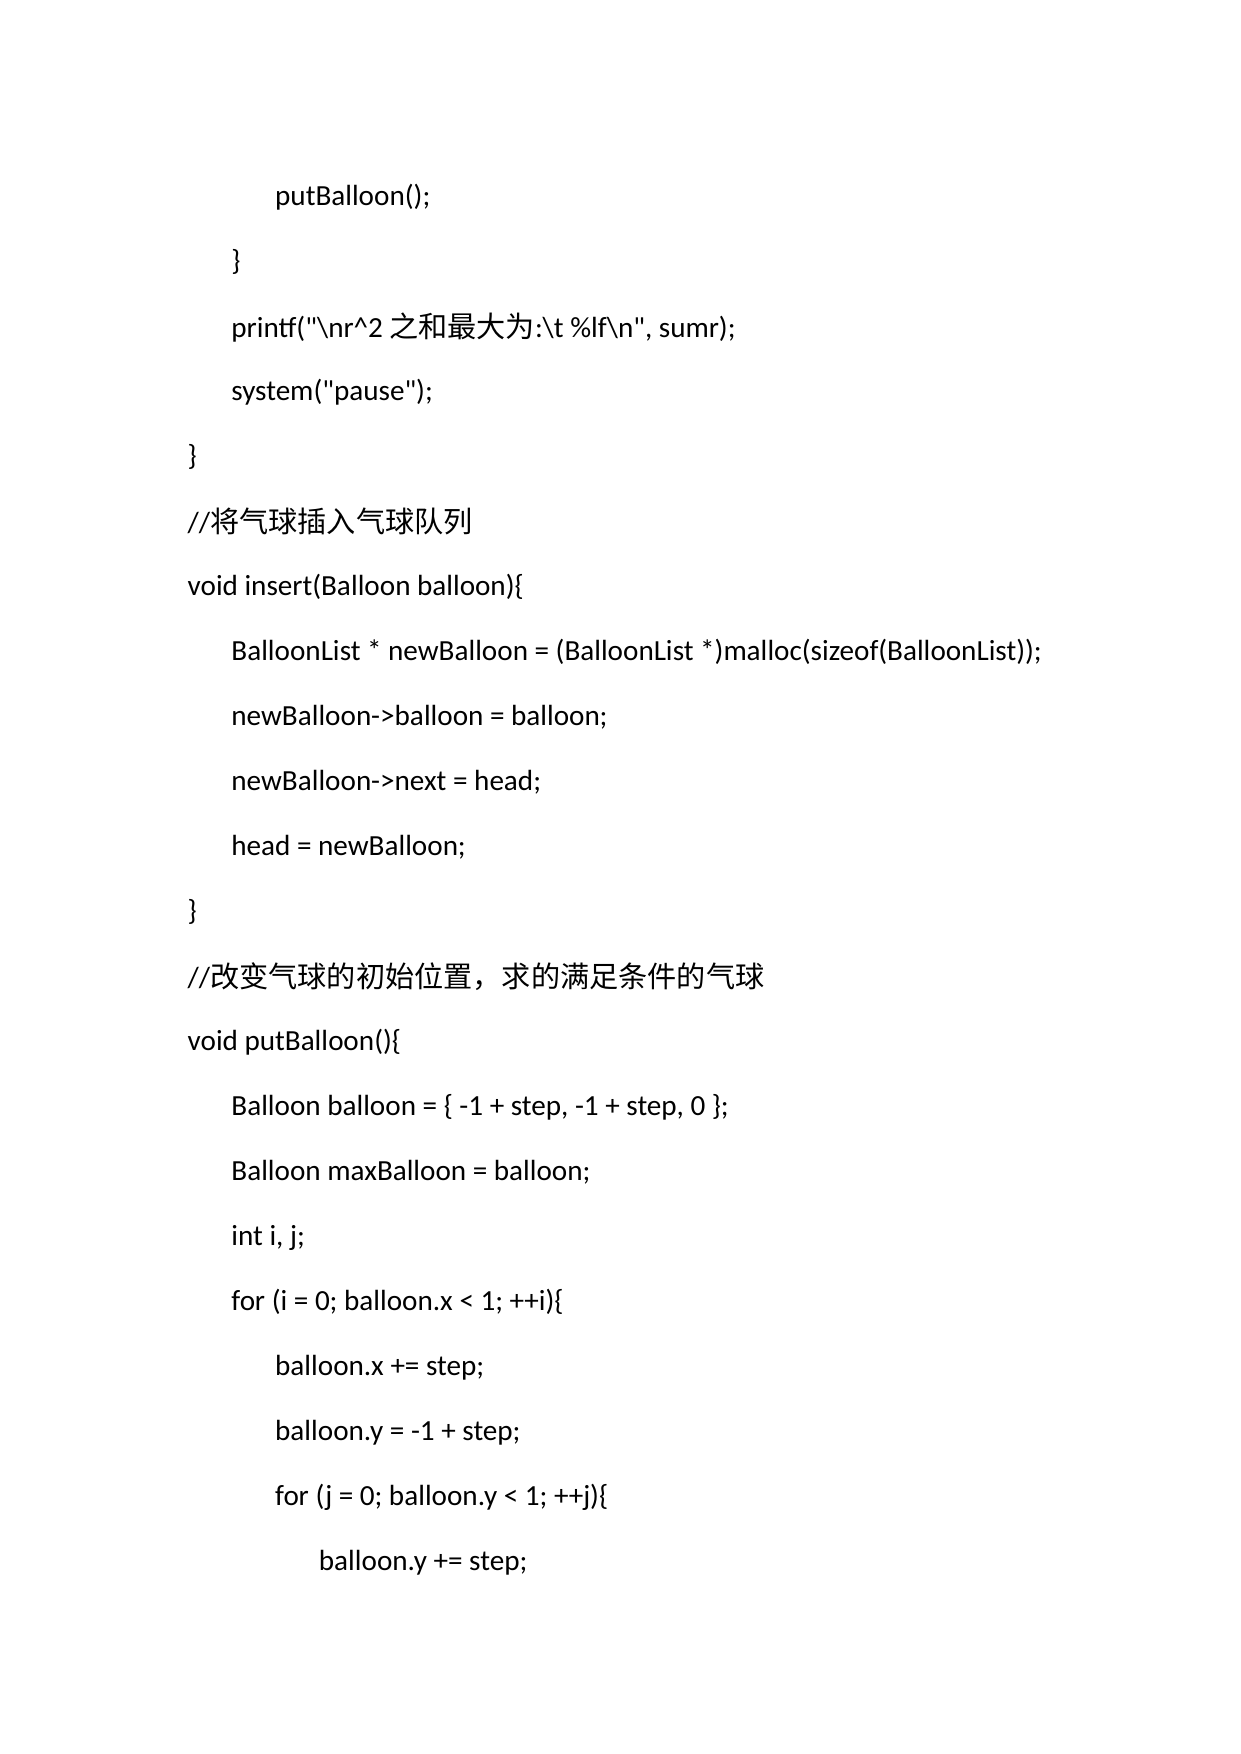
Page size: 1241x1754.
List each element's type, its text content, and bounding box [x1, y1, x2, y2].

text balloon.y += step; [187, 1527, 1053, 1592]
text void insert(Balloon balloon){ [187, 552, 1053, 617]
text balloon.y = -1 + step; [187, 1397, 1053, 1462]
text //改变气球的初始位置，求的满足条件的气球 [187, 942, 1053, 1007]
text head = newBalloon; [187, 812, 1053, 877]
text putBalloon(); [187, 162, 1053, 227]
text } [187, 877, 1053, 942]
text BalloonList * newBalloon = (BalloonList *)malloc(sizeof(BalloonList)); [187, 617, 1053, 682]
text newBalloon->next = head; [187, 747, 1053, 812]
text int i, j; [187, 1202, 1053, 1267]
text for (j = 0; balloon.y < 1; ++j){ [187, 1462, 1053, 1527]
text Balloon balloon = { -1 + step, -1 + step, 0 }; [187, 1072, 1053, 1137]
text void putBalloon(){ [187, 1007, 1053, 1072]
text for (i = 0; balloon.x < 1; ++i){ [187, 1267, 1053, 1332]
text //将气球插入气球队列 [187, 487, 1053, 552]
text system("pause"); [187, 357, 1053, 422]
text Balloon maxBalloon = balloon; [187, 1137, 1053, 1202]
text } [187, 422, 1053, 487]
text printf("\nr^2之和最大为:\t %lf\n", sumr); [187, 292, 1053, 357]
text } [187, 227, 1053, 292]
text balloon.x += step; [187, 1332, 1053, 1397]
text newBalloon->balloon = balloon; [187, 682, 1053, 747]
